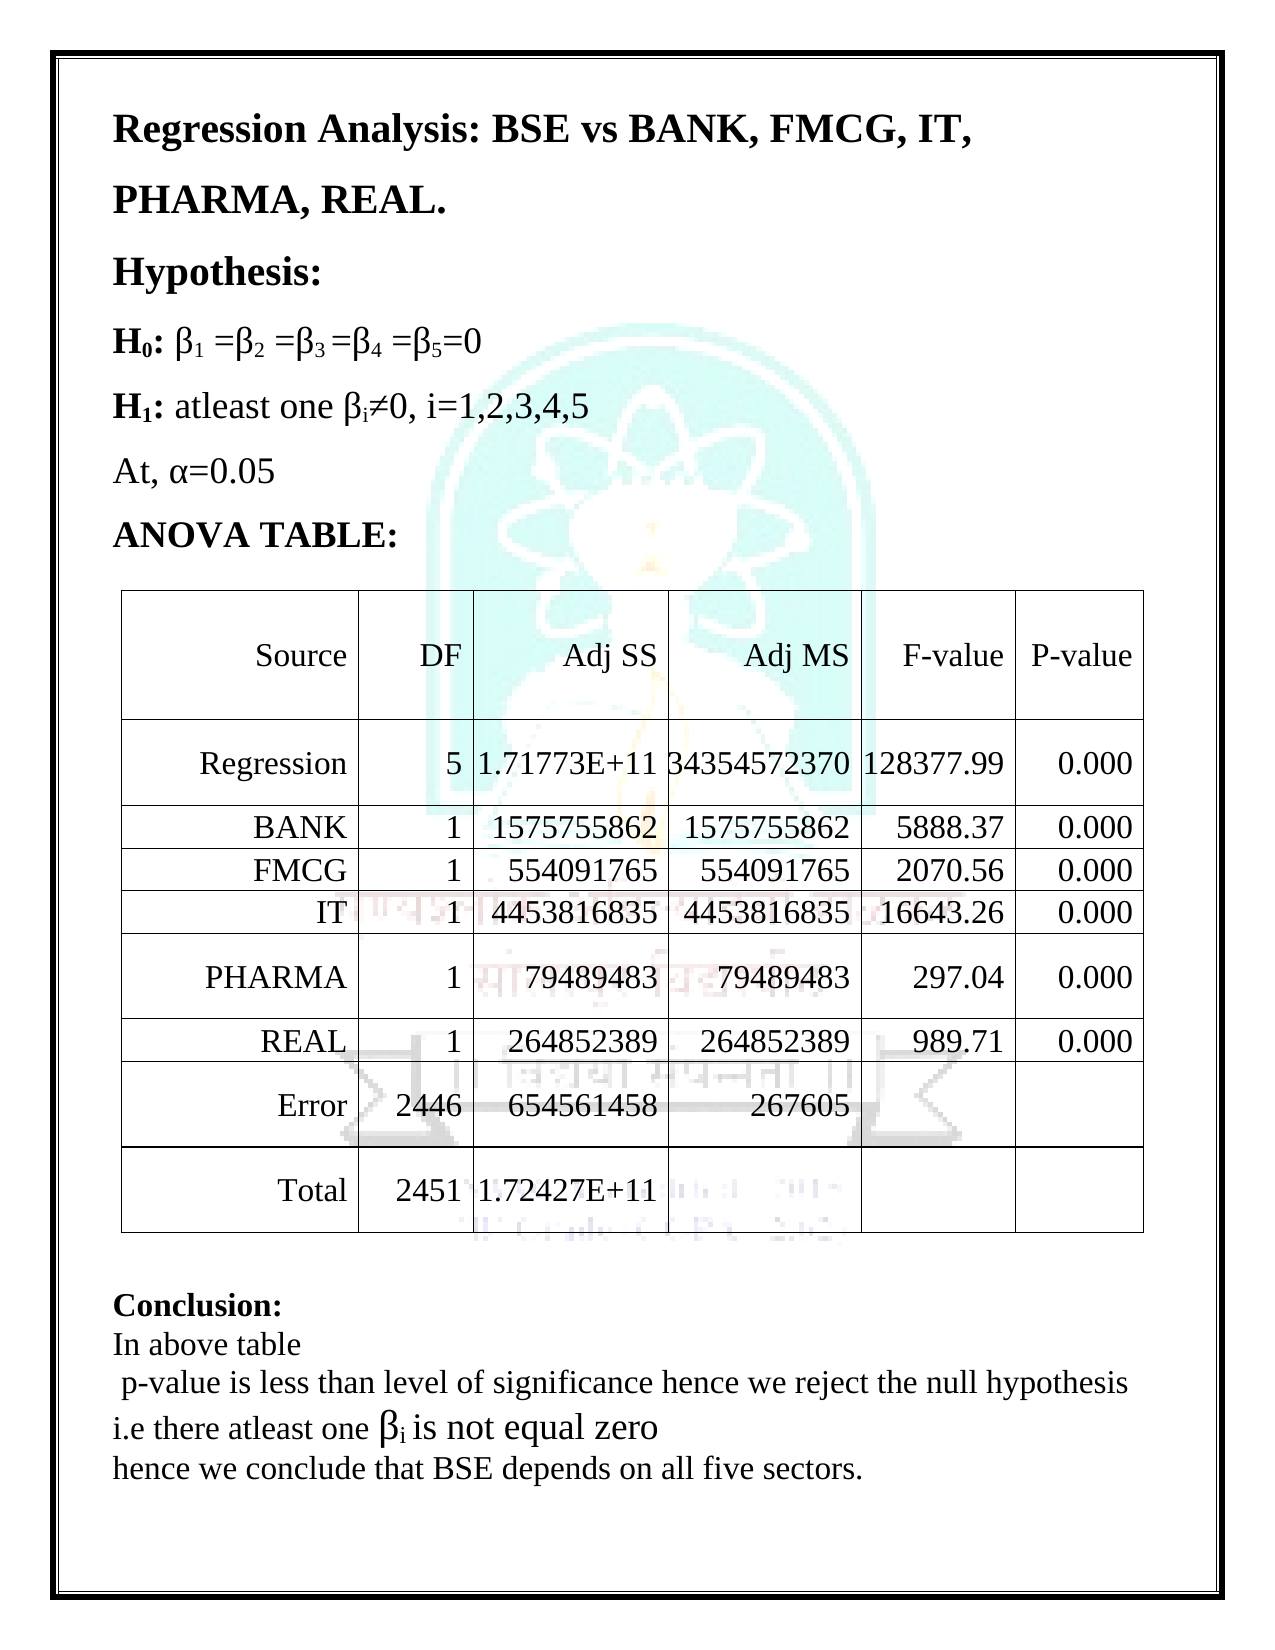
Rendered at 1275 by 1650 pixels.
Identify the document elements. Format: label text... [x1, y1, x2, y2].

table_cell 79489483 [474, 934, 668, 1018]
table_cell [862, 1148, 1015, 1232]
table_header Source [122, 591, 358, 719]
table_cell 0.000 [1016, 720, 1143, 805]
table_cell [1016, 1148, 1143, 1232]
table_cell BANK [122, 806, 358, 847]
table_cell 267605 [669, 1062, 861, 1146]
table_cell 297.04 [862, 934, 1015, 1018]
table_cell 2446 [359, 1062, 473, 1146]
table_cell 264852389 [669, 1019, 861, 1061]
table_cell 1 [359, 934, 473, 1018]
text At, α=0.05 [112, 448, 1144, 491]
table_cell 2451 [359, 1148, 473, 1232]
table_cell 2070.56 [862, 849, 1015, 890]
table_cell 1 [359, 806, 473, 847]
table_cell Error [122, 1062, 358, 1146]
table_cell 0.000 [1016, 1019, 1143, 1061]
table_cell 1 [359, 1019, 473, 1061]
table_cell [862, 1062, 1015, 1146]
text In above table [112, 1324, 1144, 1362]
text i.e there atleast one βi is not equal zero [112, 1401, 1144, 1448]
table_cell 0.000 [1016, 806, 1143, 847]
table_cell IT [122, 891, 358, 933]
table_header DF [359, 591, 473, 719]
table_cell [669, 1148, 861, 1232]
text Hypothesis: [112, 247, 1144, 295]
table_cell 34354572370 [669, 720, 861, 805]
table_cell 4453816835 [474, 891, 668, 933]
text H0: β1 =β2 =β3 =β4 =β5=0 [112, 319, 1144, 362]
table_cell 1575755862 [474, 806, 668, 847]
table_cell 4453816835 [669, 891, 861, 933]
table_cell 264852389 [474, 1019, 668, 1061]
table_cell 1 [359, 849, 473, 890]
table_cell 554091765 [669, 849, 861, 890]
text hence we conclude that BSE depends on all five sectors. [112, 1448, 1144, 1487]
text ANOVA TABLE: [112, 513, 1144, 556]
text p-value is less than level of significance hence we reject the null hypothesis [112, 1362, 1144, 1401]
table_cell REAL [122, 1019, 358, 1061]
table_cell 989.71 [862, 1019, 1015, 1061]
table_cell 0.000 [1016, 934, 1143, 1018]
table_cell 79489483 [669, 934, 861, 1018]
table_cell 5 [359, 720, 473, 805]
text Regression Analysis: BSE vs BANK, FMCG, IT, PHARMA, REAL. [112, 103, 1144, 223]
table_cell PHARMA [122, 934, 358, 1018]
table_cell 16643.26 [862, 891, 1015, 933]
table_cell Regression [122, 720, 358, 805]
table_cell Total [122, 1148, 358, 1232]
table_cell 1.71773E+11 [474, 720, 668, 805]
table_cell 5888.37 [862, 806, 1015, 847]
text Conclusion: [112, 1286, 1144, 1324]
table_cell [1016, 1062, 1143, 1146]
table_cell 1 [359, 891, 473, 933]
table_header Adj SS [474, 591, 668, 719]
table_header P-value [1016, 591, 1143, 719]
table_cell FMCG [122, 849, 358, 890]
table_cell 128377.99 [862, 720, 1015, 805]
table_cell 0.000 [1016, 849, 1143, 890]
table_header F-value [862, 591, 1015, 719]
table_cell 654561458 [474, 1062, 668, 1146]
table_cell 554091765 [474, 849, 668, 890]
table_cell 0.000 [1016, 891, 1143, 933]
table_cell 1575755862 [669, 806, 861, 847]
text H1: atleast one βi≠0, i=1,2,3,4,5 [112, 383, 1144, 427]
table_cell 1.72427E+11 [474, 1148, 668, 1232]
table_header Adj MS [669, 591, 861, 719]
